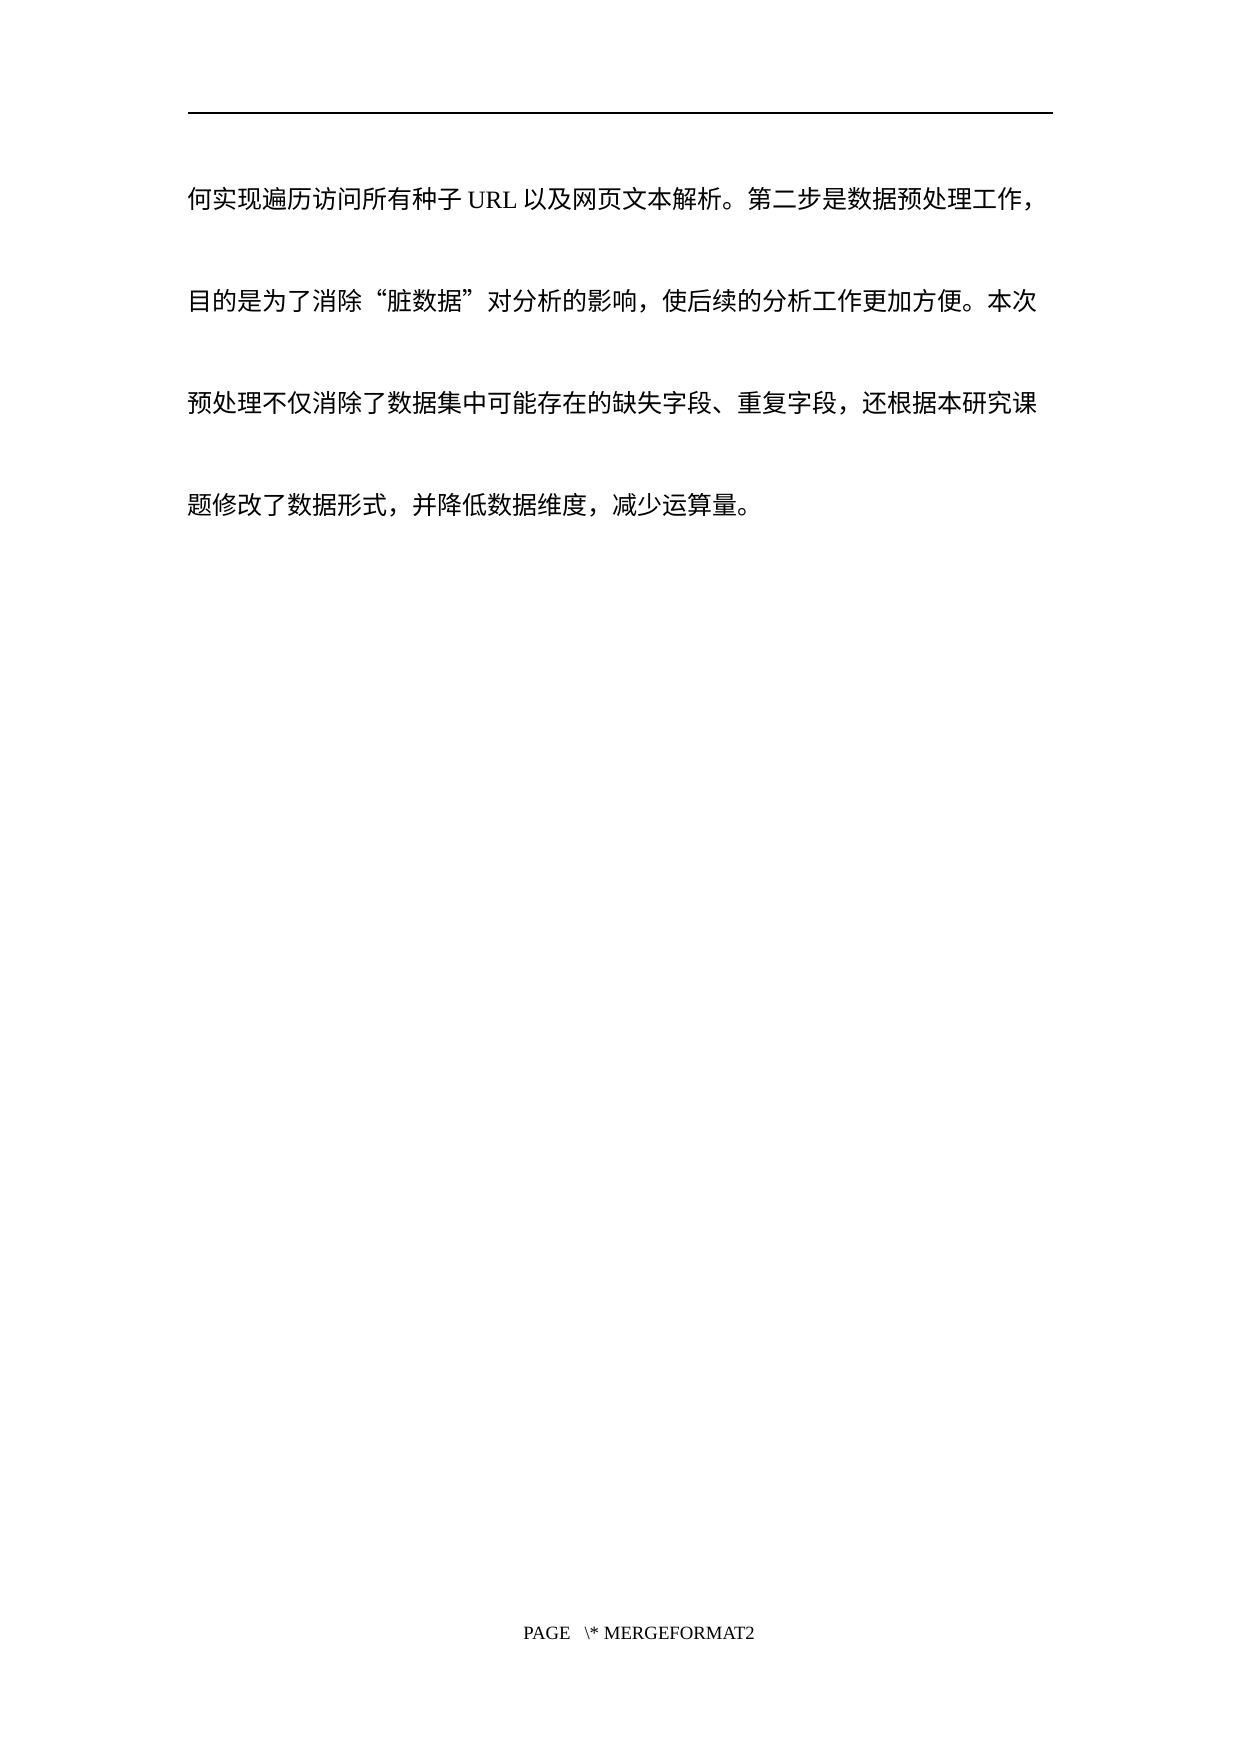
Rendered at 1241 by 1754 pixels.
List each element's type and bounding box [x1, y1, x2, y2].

text [187, 164, 1053, 537]
